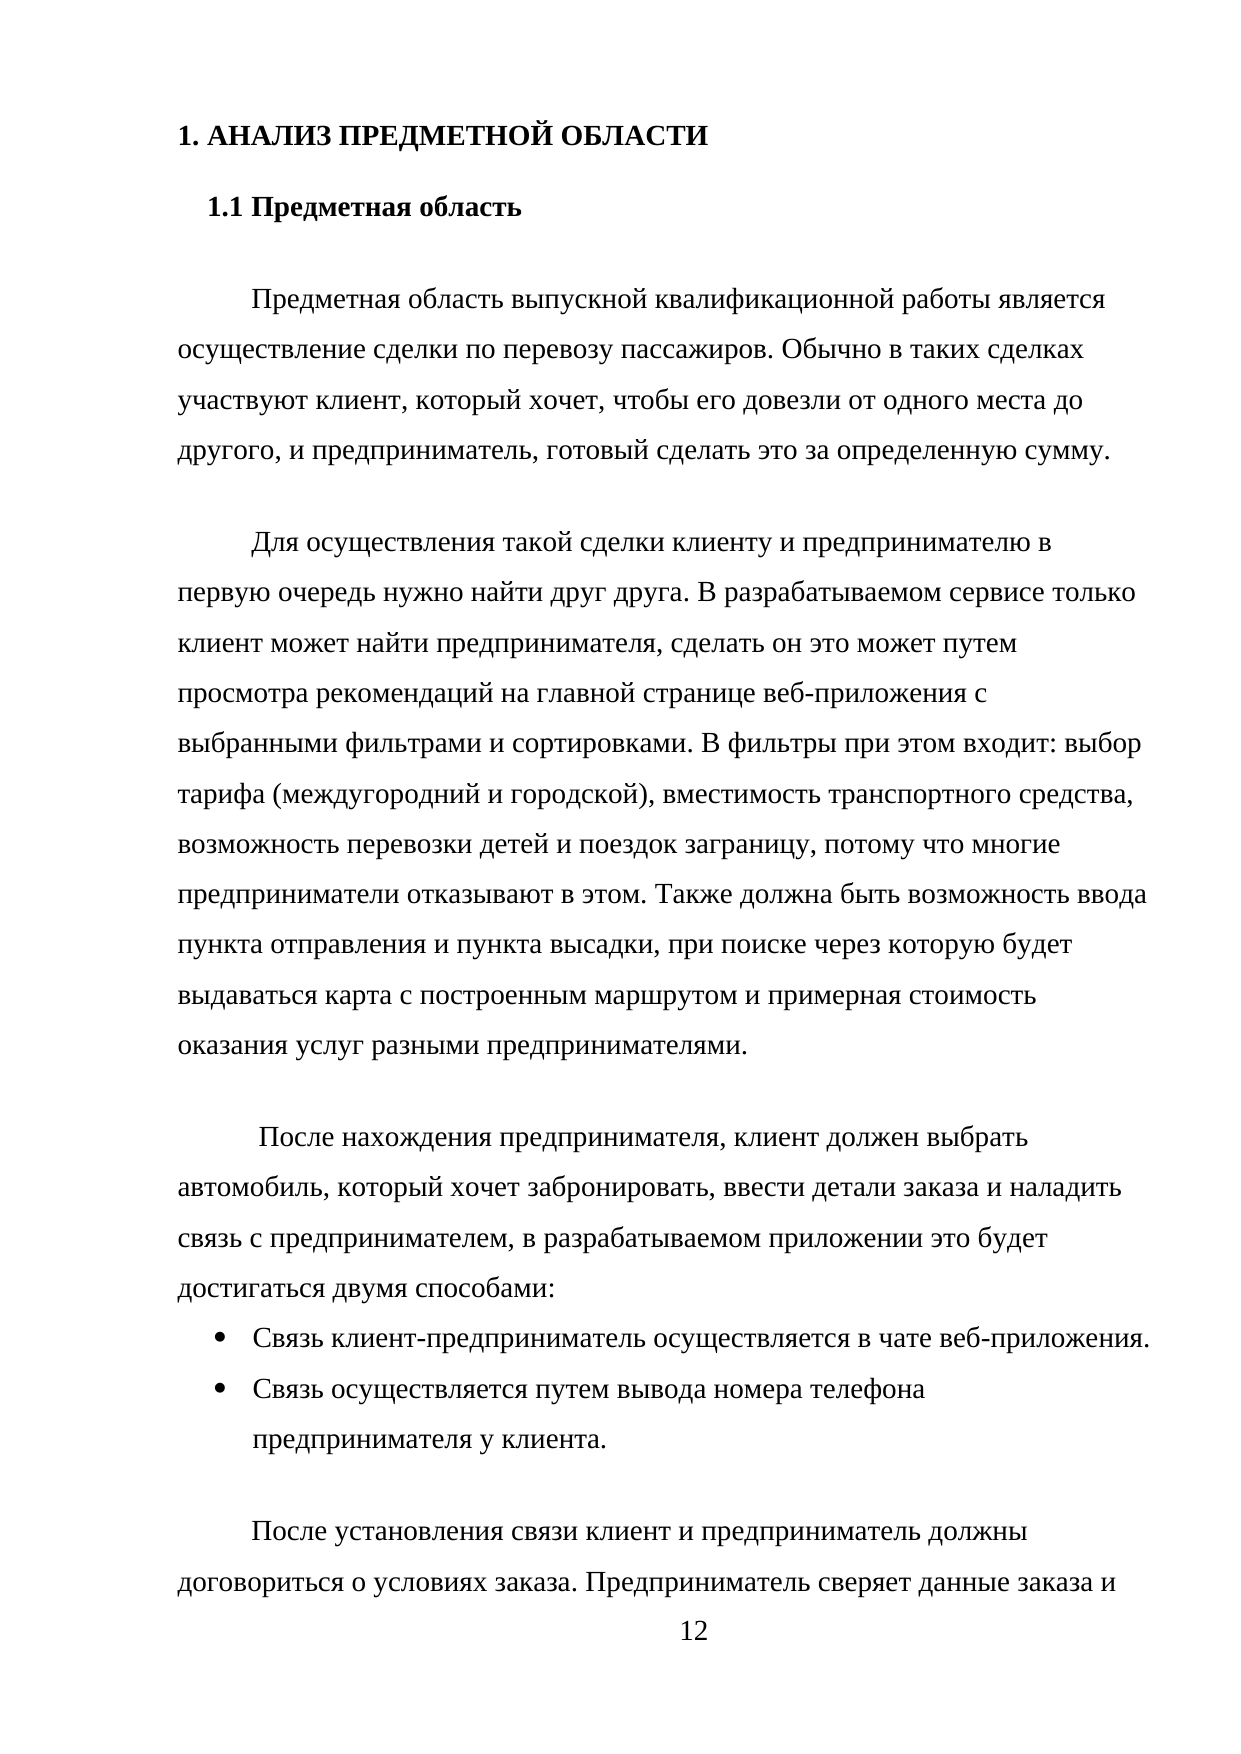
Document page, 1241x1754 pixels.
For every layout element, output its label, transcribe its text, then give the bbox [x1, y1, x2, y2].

list Предметная область [207, 189, 1152, 223]
list Связь клиент-предприниматель осуществляется в чате веб-приложения. [215, 1321, 1152, 1354]
text Для осуществления такой сделки клиенту и предпринимателю в первую очередь нужно найти друг друга. В разрабатываемом сервисе только клиент может найти предпринимателя, сделать он это может путем просмотра рекомендаций на главной странице веб-приложения с выбранными фильтрами и сортировками. В фильтры при этом входит: выбор тарифа (междугородний и городской), вместимость транспортного средства, возможность перевозки детей и поездок заграницу, потому что многие предприниматели отказывают в этом. Также должна быть возможность ввода пункта отправления и пункта высадки, при поиске через которую будет выдаваться карта с построенным маршрутом и примерная стоимость оказания услуг разными предпринимателями. [177, 524, 1152, 1061]
list Связь осуществляется путем вывода номера телефона предпринимателя у клиента. [215, 1371, 1152, 1455]
text После нахождения предпринимателя, клиент должен выбрать автомобиль, который хочет забронировать, ввести детали заказа и наладить связь с предпринимателем, в разрабатываемом приложении это будет достигаться двумя способами: [177, 1119, 1152, 1304]
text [177, 1513, 1152, 1597]
subtitle АНАЛИЗ ПРЕДМЕТНОЙ ОБЛАСТИ [177, 118, 1152, 152]
text Предметная область выпускной квалификационной работы является осуществление сделки по перевозу пассажиров. Обычно в таких сделках участвуют клиент, который хочет, чтобы его довезли от одного места до другого, и предприниматель, готовый сделать это за определенную сумму. [177, 281, 1152, 466]
